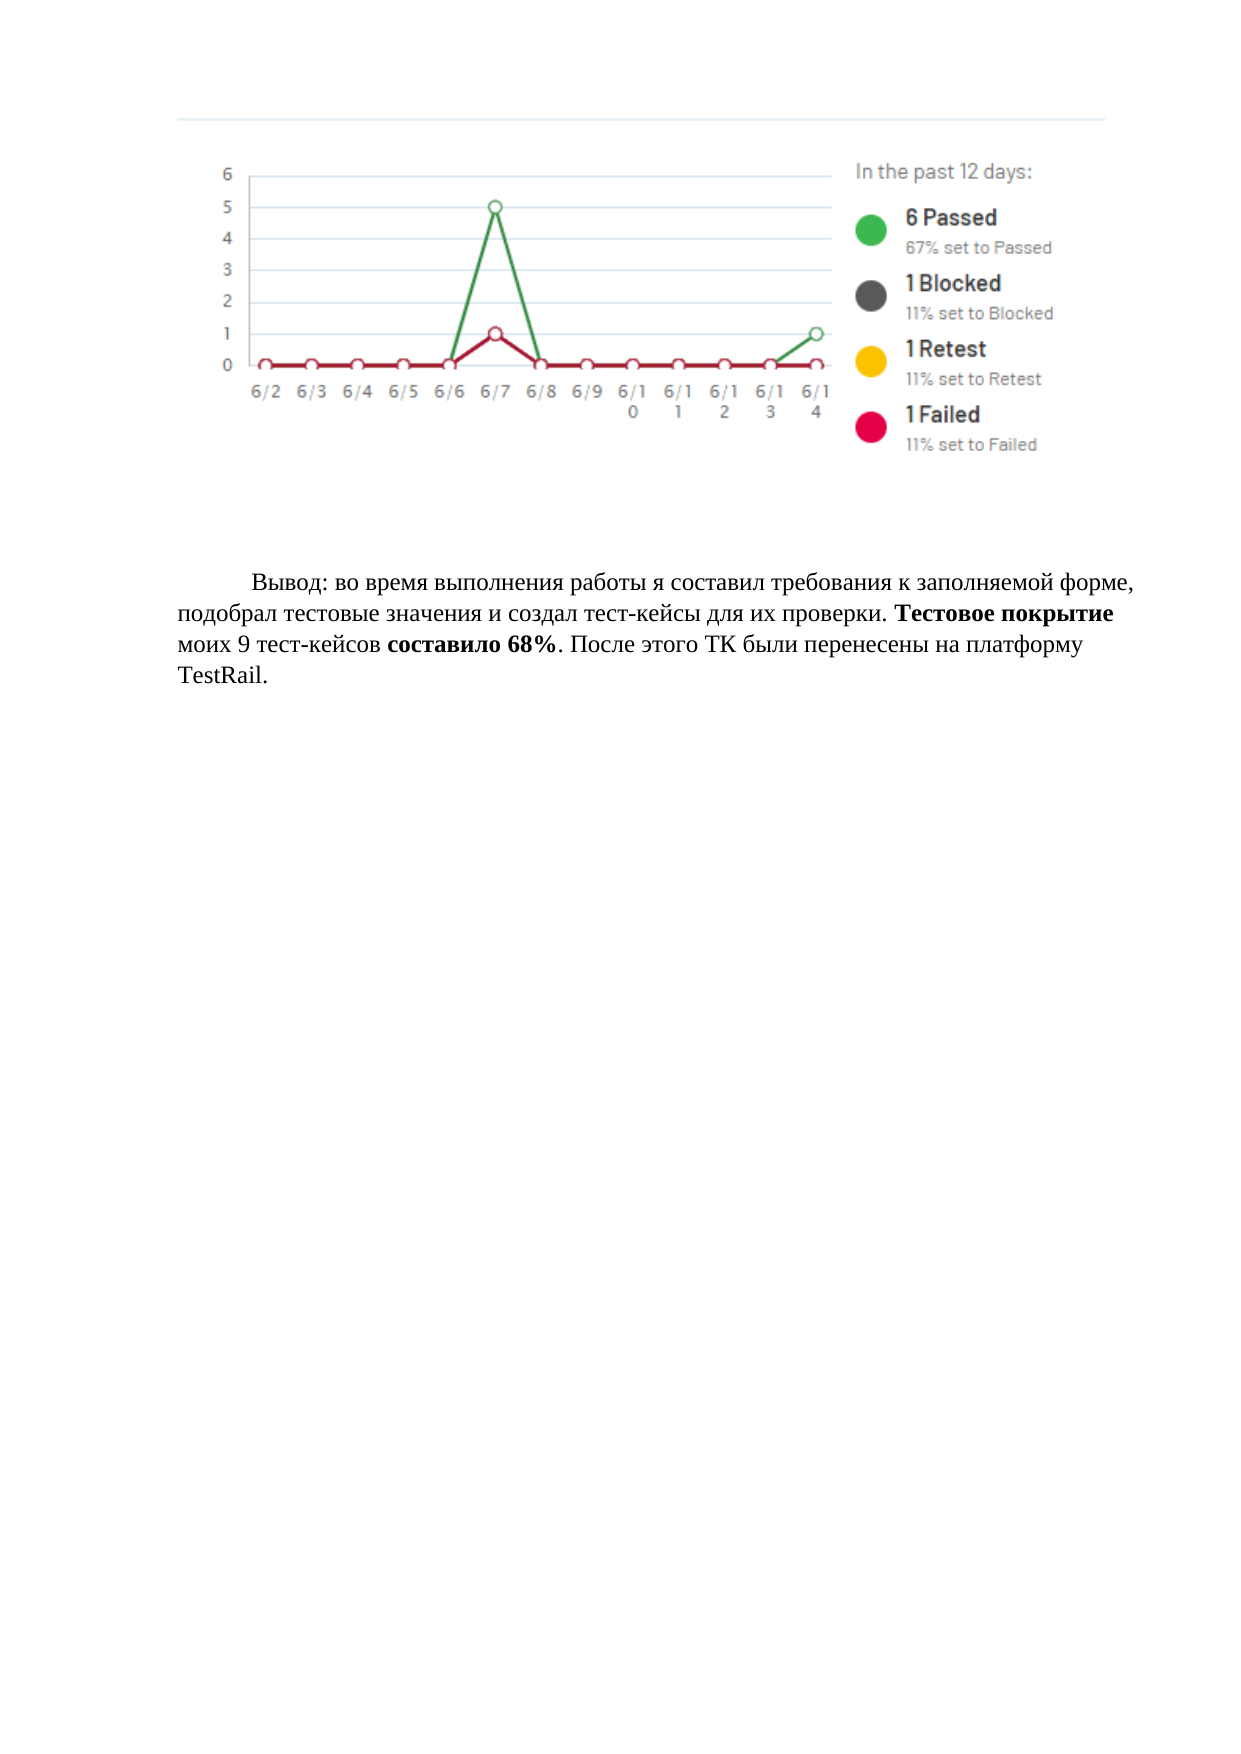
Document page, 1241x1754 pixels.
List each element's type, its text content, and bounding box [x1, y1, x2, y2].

picture [177, 118, 1106, 501]
text Вывод: во время выполнения работы я составил требования к заполняемой форме, подобрал тестовые значения и создал тест-кейсы для их проверки. Тестовое покрытие моих 9 тест-кейсов составило 68%. После этого ТК были перенесены на платформу TestRail. [177, 567, 1152, 689]
